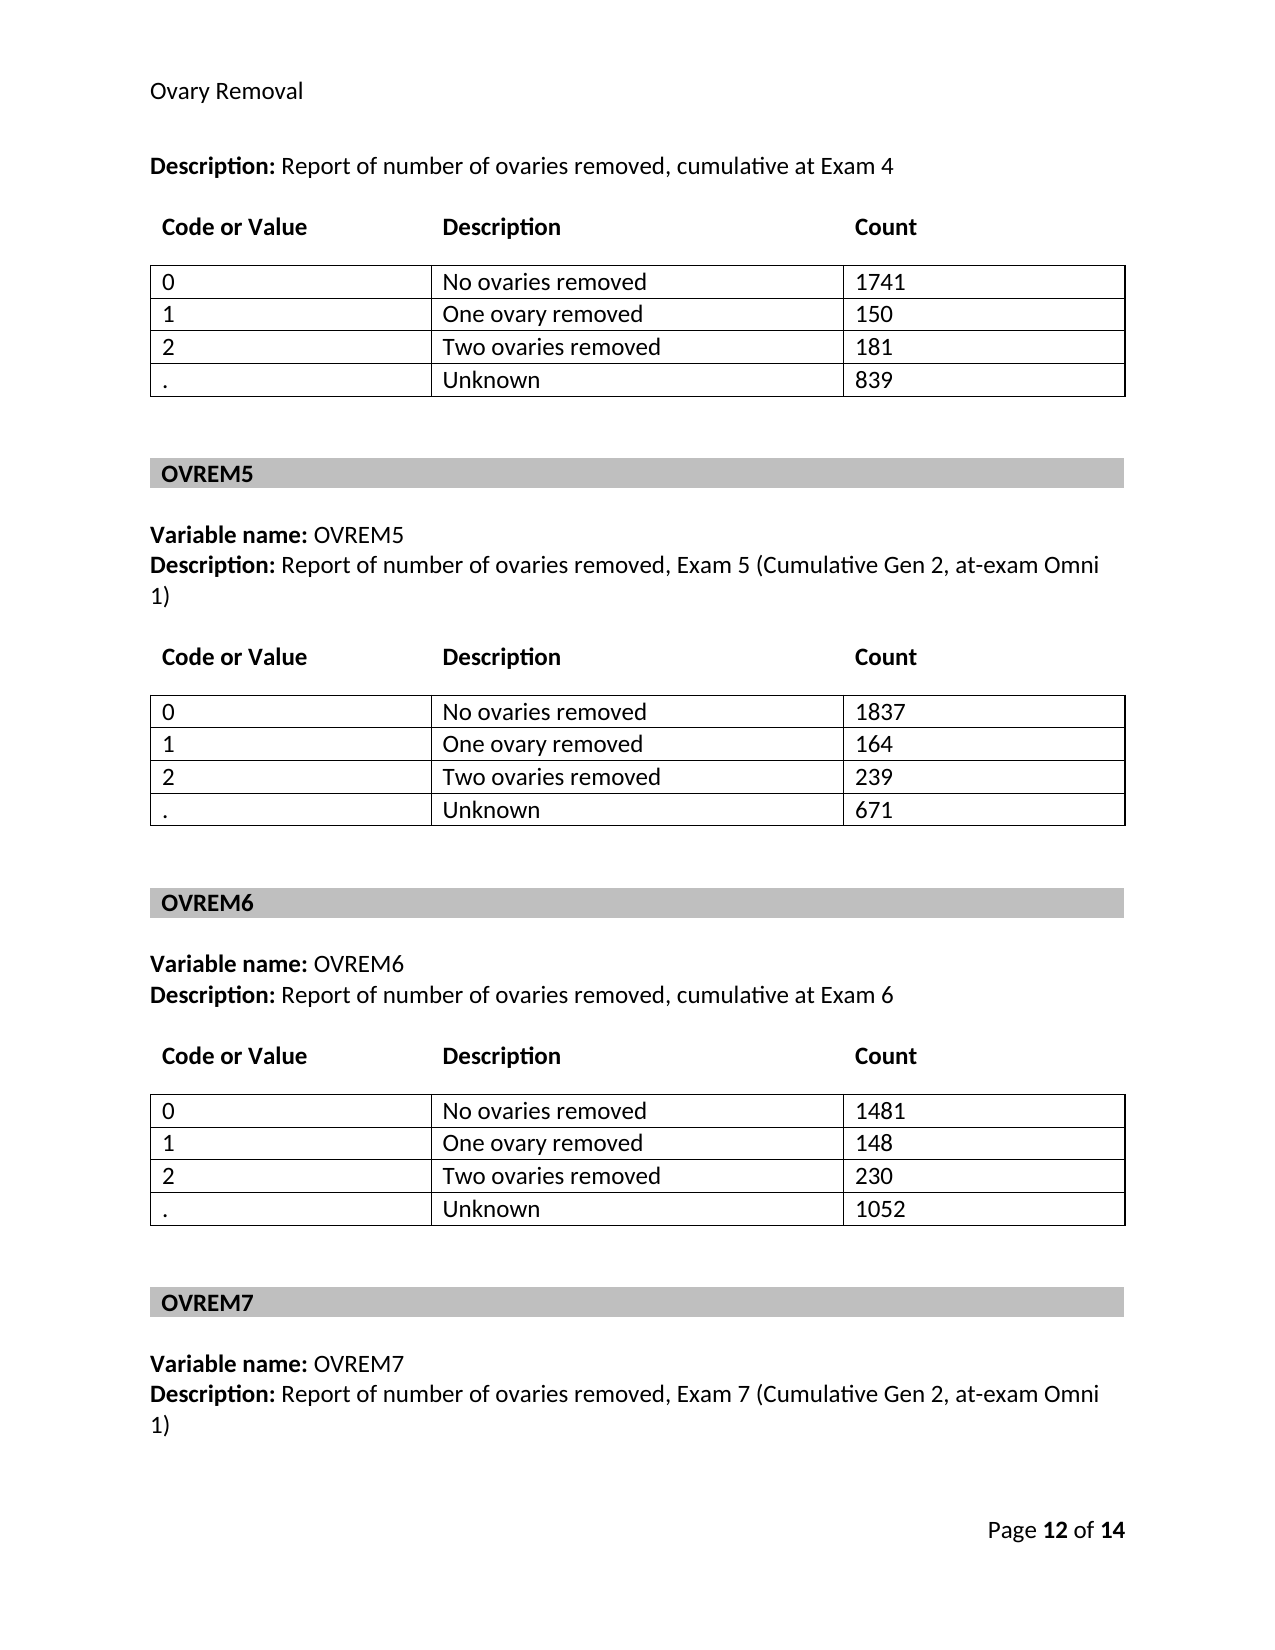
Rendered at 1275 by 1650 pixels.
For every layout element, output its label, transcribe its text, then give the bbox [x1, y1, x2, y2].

table_header Count [844, 641, 1125, 694]
table_cell Two ovaries removed [432, 761, 843, 793]
table_cell 150 [844, 299, 1124, 330]
table_cell 839 [844, 364, 1124, 396]
table_cell 2 [151, 331, 431, 363]
table_header Description [431, 211, 844, 265]
table_cell 239 [844, 761, 1124, 793]
table_cell No ovaries removed [432, 266, 843, 297]
table_cell 181 [844, 331, 1124, 363]
text Variable name: OVREM7 [150, 1348, 1125, 1378]
table_cell No ovaries removed [432, 1095, 843, 1127]
text Description: Report of number of ovaries removed, Exam 5 (Cumulative Gen 2, at-exam Omni 1) [150, 549, 1125, 610]
text Variable name: OVREM6 [150, 948, 1125, 979]
table_cell 1741 [844, 266, 1124, 297]
table_cell Two ovaries removed [432, 1160, 843, 1192]
table_cell 1 [151, 728, 431, 760]
table_cell No ovaries removed [432, 696, 843, 727]
table_cell . [151, 1193, 431, 1225]
text Description: Report of number of ovaries removed, cumulative at Exam 6 [150, 979, 1125, 1009]
table_cell 0 [151, 696, 431, 727]
text Variable name: OVREM5 [150, 519, 1125, 549]
table_cell 1 [151, 1128, 431, 1159]
table_cell Unknown [432, 794, 843, 825]
table_cell 2 [151, 761, 431, 793]
table_header Code or Value [151, 1040, 431, 1094]
table_cell . [151, 364, 431, 396]
table_cell 164 [844, 728, 1124, 760]
table_cell 1837 [844, 696, 1124, 727]
table_header Description [431, 641, 844, 694]
table_header OVREM5 [150, 458, 1124, 488]
table_cell One ovary removed [432, 728, 843, 760]
table_header Description [431, 1040, 844, 1094]
table_cell . [151, 794, 431, 825]
table_header Code or Value [151, 211, 431, 265]
table_cell 2 [151, 1160, 431, 1192]
text Description: Report of number of ovaries removed, cumulative at Exam 4 [150, 150, 1125, 181]
table_cell 1052 [844, 1193, 1124, 1225]
table_header OVREM6 [150, 888, 1124, 918]
table_cell 0 [151, 266, 431, 297]
table_cell Unknown [432, 364, 843, 396]
table_header Code or Value [151, 641, 431, 694]
table_cell 0 [151, 1095, 431, 1127]
table_cell Unknown [432, 1193, 843, 1225]
table_cell One ovary removed [432, 1128, 843, 1159]
table_cell One ovary removed [432, 299, 843, 330]
table_cell Two ovaries removed [432, 331, 843, 363]
table_cell 230 [844, 1160, 1124, 1192]
table_cell 148 [844, 1128, 1124, 1159]
table_cell 1 [151, 299, 431, 330]
table_cell 1481 [844, 1095, 1124, 1127]
table_header OVREM7 [150, 1287, 1124, 1317]
table_header Count [844, 211, 1125, 265]
table_cell 671 [844, 794, 1124, 825]
table_header Count [844, 1040, 1125, 1094]
text Description: Report of number of ovaries removed, Exam 7 (Cumulative Gen 2, at-exam Omni 1) [150, 1378, 1125, 1439]
